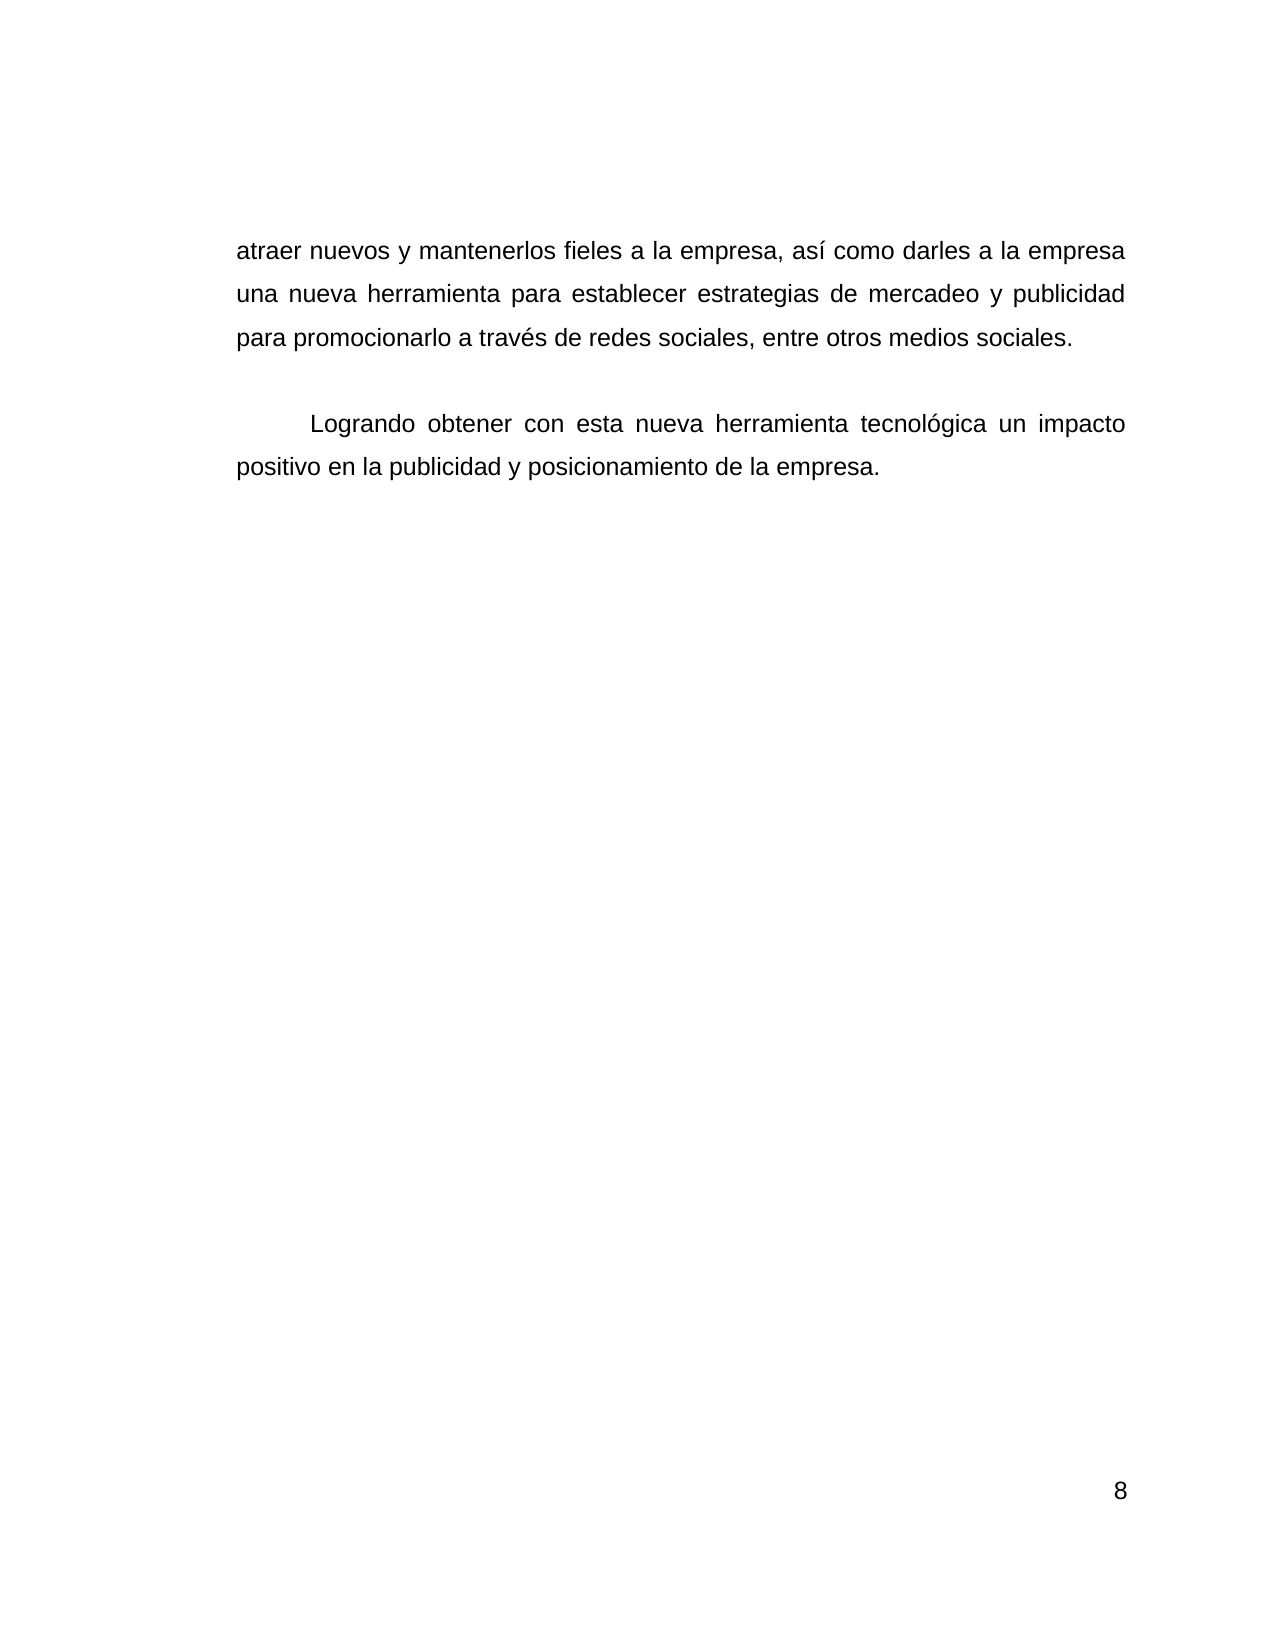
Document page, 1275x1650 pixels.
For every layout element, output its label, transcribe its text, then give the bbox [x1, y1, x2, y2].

text Logrando obtener con esta nueva herramienta tecnológica un impacto positivo en la publicidad y posicionamiento de la empresa. [236, 409, 1127, 481]
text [236, 236, 1127, 351]
